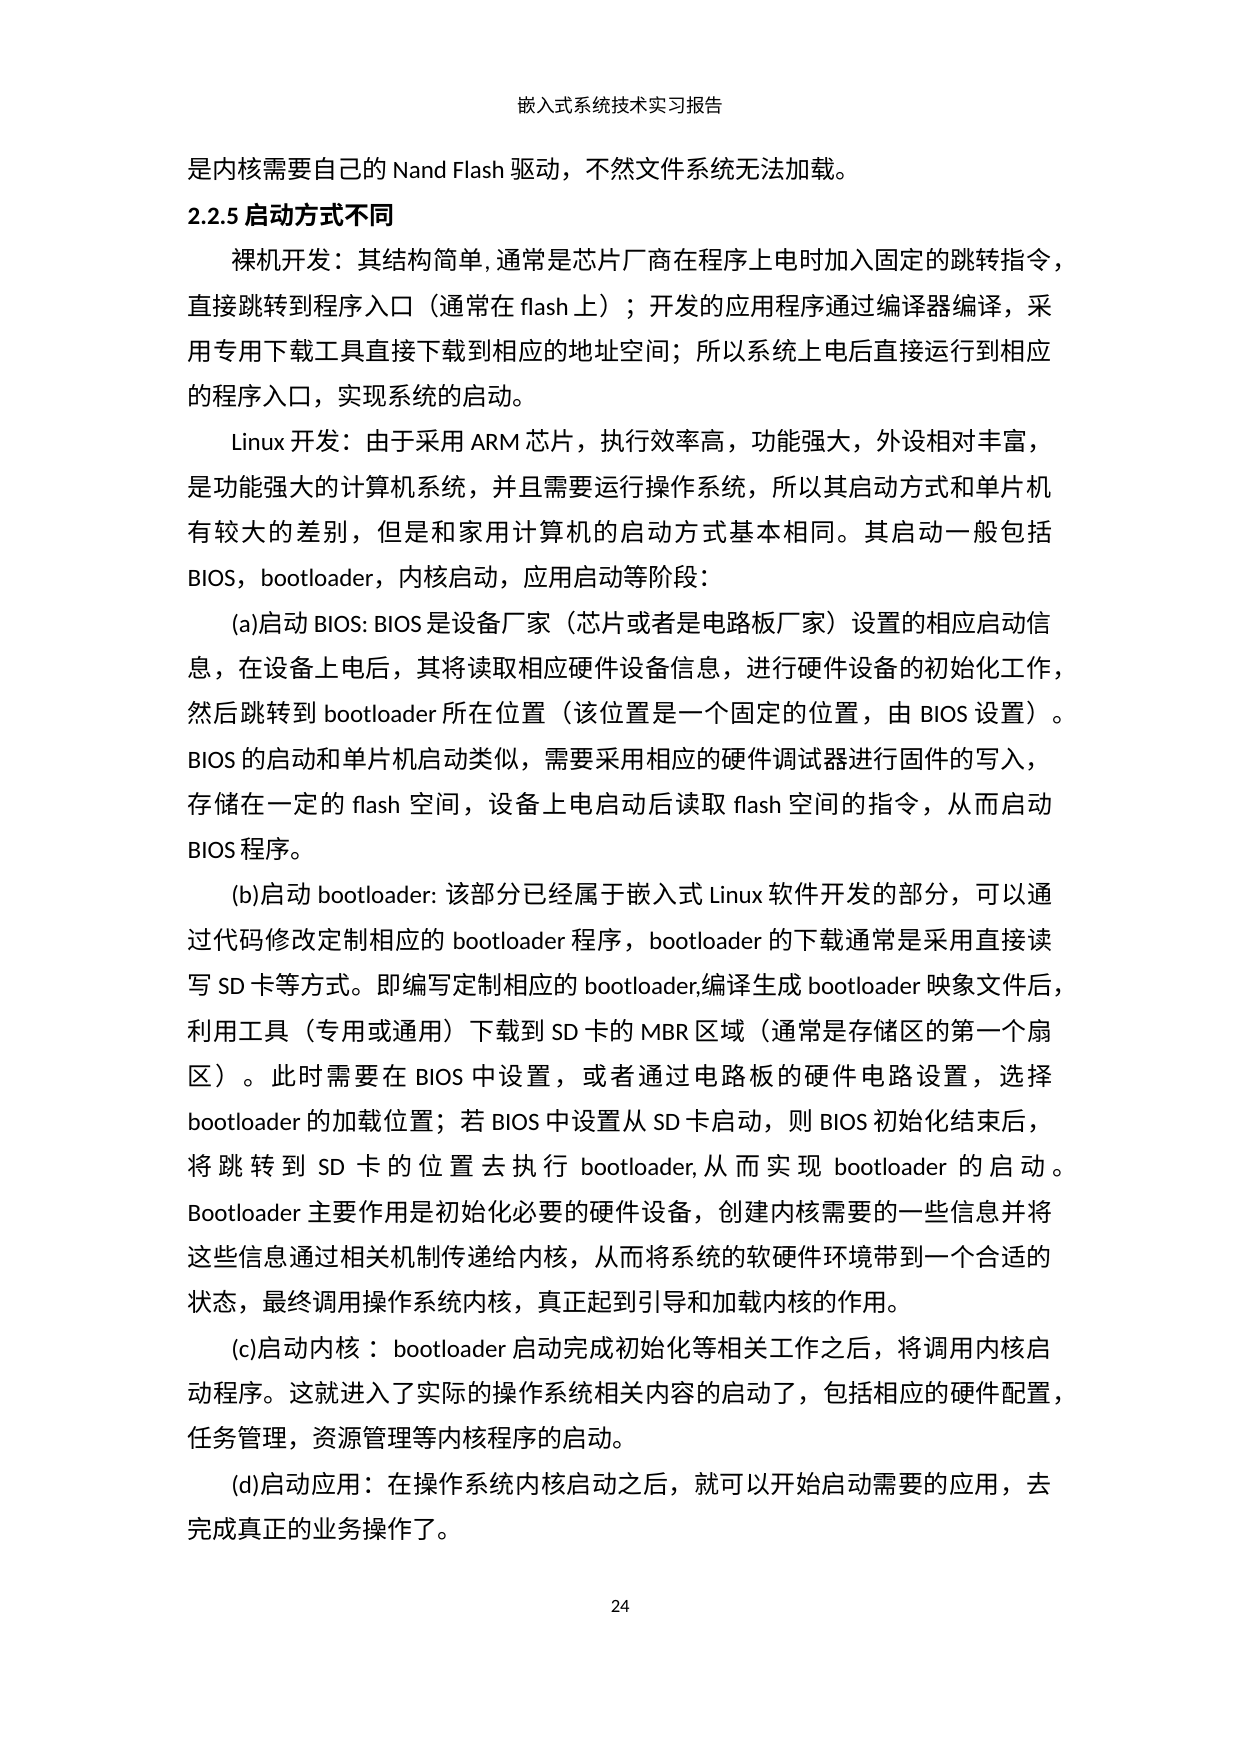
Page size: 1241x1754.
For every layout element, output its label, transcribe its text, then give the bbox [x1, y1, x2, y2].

text Linux开发：由于采用ARM芯片，执行效率高，功能强大，外设相对丰富，是功能强大的计算机系统，并且需要运行操作系统，所以其启动方式和单片机有较大的差别，但是和家用计算机的启动方式基本相同。其启动一般包括BIOS，bootloader，内核启动，应用启动等阶段： [187, 422, 1053, 594]
text (d)启动应用：在操作系统内核启动之后，就可以开始启动需要的应用，去完成真正的业务操作了。 [187, 1464, 1053, 1546]
text (c)启动内核 ：bootloader启动完成初始化等相关工作之后，将调用内核启动程序。这就进入了实际的操作系统相关内容的启动了，包括相应的硬件配置，任务管理，资源管理等内核程序的启动。 [187, 1328, 1053, 1455]
text (b)启动bootloader: 该部分已经属于嵌入式Linux软件开发的部分，可以通过代码修改定制相应的bootloader程序，bootloader的下载通常是采用直接读写SD卡等方式。即编写定制相应的bootloader,编译生成bootloader映象文件后，利用工具（专用或通用）下载到SD卡的MBR区域（通常是存储区的第一个扇区）。此时需要在BIOS中设置，或者通过电路板的硬件电路设置，选择bootloader的加载位置；若BIOS中设置从SD卡启动，则BIOS初始化结束后，将跳转到SD卡的位置去执行bootloader,从而实现bootloader的启动。Bootloader主要作用是初始化必要的硬件设备，创建内核需要的一些信息并将这些信息通过相关机制传递给内核，从而将系统的软硬件环境带到一个合适的状态，最终调用操作系统内核，真正起到引导和加载内核的作用。 [187, 875, 1053, 1319]
text (a)启动BIOS: BIOS是设备厂家（芯片或者是电路板厂家）设置的相应启动信息，在设备上电后，其将读取相应硬件设备信息，进行硬件设备的初始化工作，然后跳转到bootloader所在位置（该位置是一个固定的位置，由BIOS设置）。BIOS的启动和单片机启动类似，需要采用相应的硬件调试器进行固件的写入，存储在一定的flash 空间，设备上电启动后读取flash空间的指令，从而启动BIOS程序。 [187, 603, 1053, 866]
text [187, 150, 1053, 186]
text 裸机开发：其结构简单, 通常是芯片厂商在程序上电时加入固定的跳转指令，直接跳转到程序入口（通常在flash上）；开发的应用程序通过编译器编译，采用专用下载工具直接下载到相应的地址空间；所以系统上电后直接运行到相应的程序入口，实现系统的启动。 [187, 241, 1053, 413]
text 2.2.5启动方式不同 [187, 195, 1053, 232]
